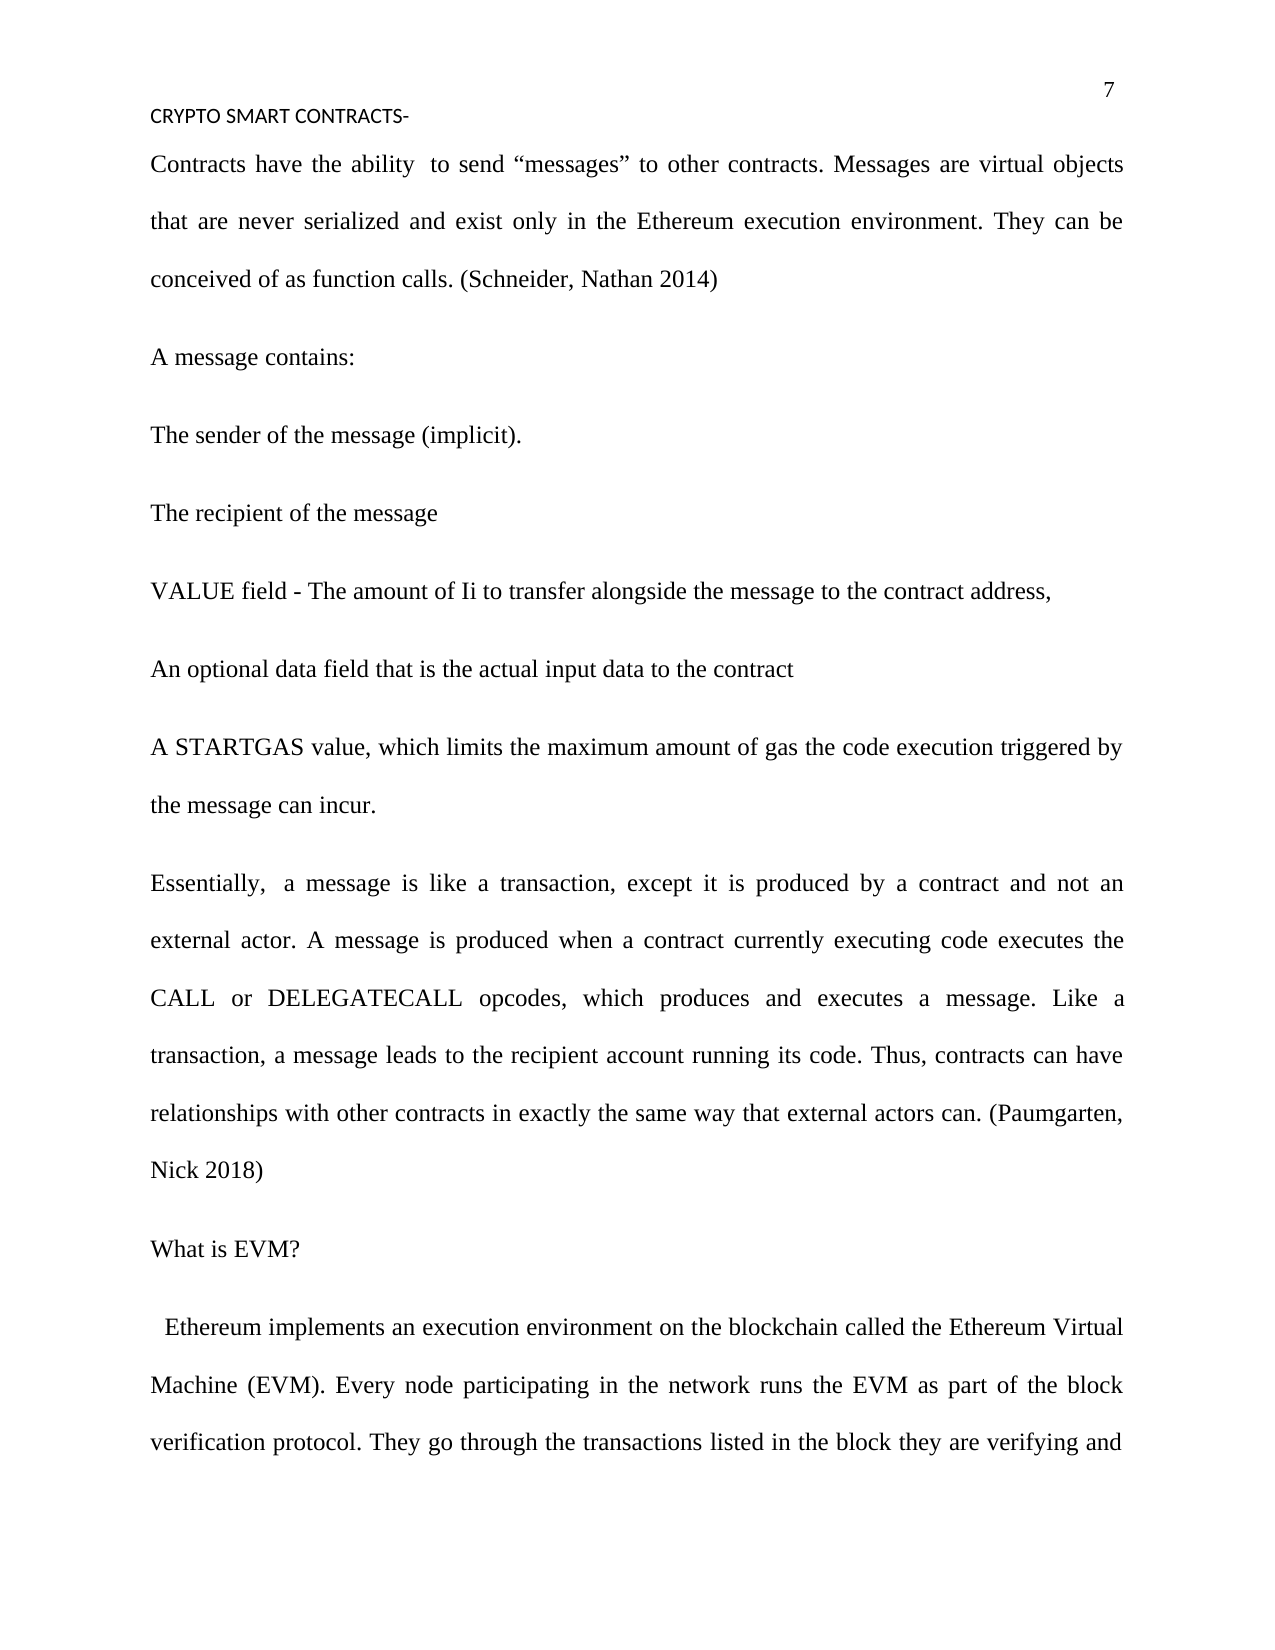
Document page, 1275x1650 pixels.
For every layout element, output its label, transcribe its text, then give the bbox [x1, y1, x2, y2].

text Ethereum implements an execution environment on the blockchain called the Ethereum Virtual Machine (EVM). Every node participating in the network runs the EVM as part of the block verification protocol. They go through the transactions listed in the block they are verifying and [150, 1312, 1125, 1456]
text A message contains: [150, 342, 1137, 371]
text What is EVM? [150, 1234, 1137, 1263]
text Contracts have the ability to send “messages” to other contracts. Messages are virtual objects that are never serialized and exist only in the Ethereum execution environment. They can be conceived of as function calls. (Schneider, Nathan 2014) [150, 149, 1125, 292]
text VALUE field - The amount of Ii to transfer alongside the message to the contract address, An optional data field that is the actual input data to the contract [150, 576, 1074, 683]
text The sender of the message (implicit). The recipient of the message [150, 420, 523, 527]
text A STARTGAS value, which limits the maximum amount of gas the code execution triggered by the message can incur. [150, 732, 1124, 818]
text Essentially, a message is like a transaction, except it is produced by a contract and not an external actor. A message is produced when a contract currently executing code executes the CALL or DELEGATECALL opcodes, which produces and executes a message. Like a transaction, a message leads to the recipient account running its code. Thus, contracts can have relationships with other contracts in exactly the same way that external actors can. (Paumgarten, Nick 2018) [150, 868, 1125, 1184]
